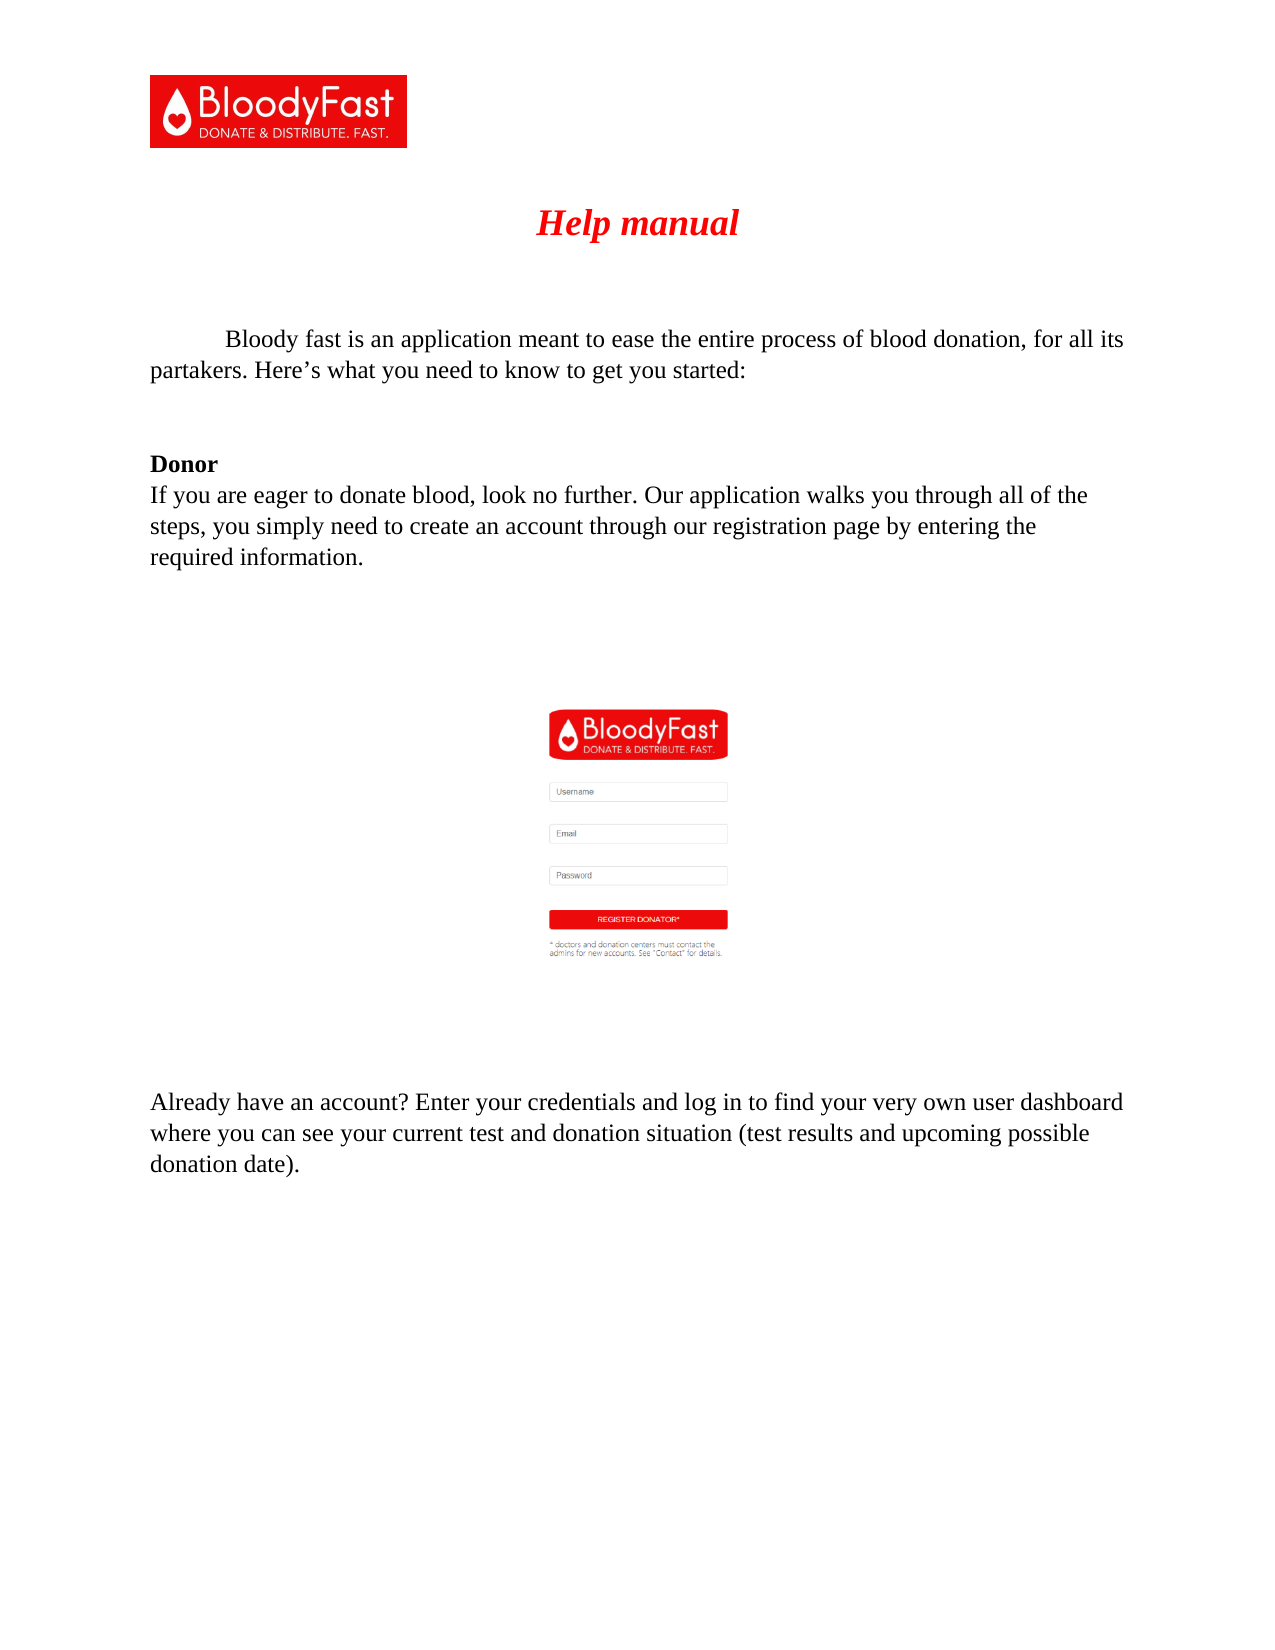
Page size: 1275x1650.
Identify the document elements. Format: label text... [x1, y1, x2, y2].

subtitle Help manual [150, 200, 1125, 243]
text Bloody fast is an application meant to ease the entire process of blood donation, for all its partakers. Here’s what you need to know to get you started: [150, 324, 1125, 384]
text If you are eager to donate blood, look no further. Our application walks you through all of the steps, you simply need to create an account through our registration page by entering the required information. [150, 480, 1125, 571]
text Already have an account? Enter your credentials and log in to find your very own user dashboard where you can see your current test and donation situation (test results and upcoming possible donation date). [150, 1087, 1125, 1178]
text Donor [150, 449, 1125, 477]
picture [150, 75, 407, 148]
picture [150, 611, 1126, 1086]
